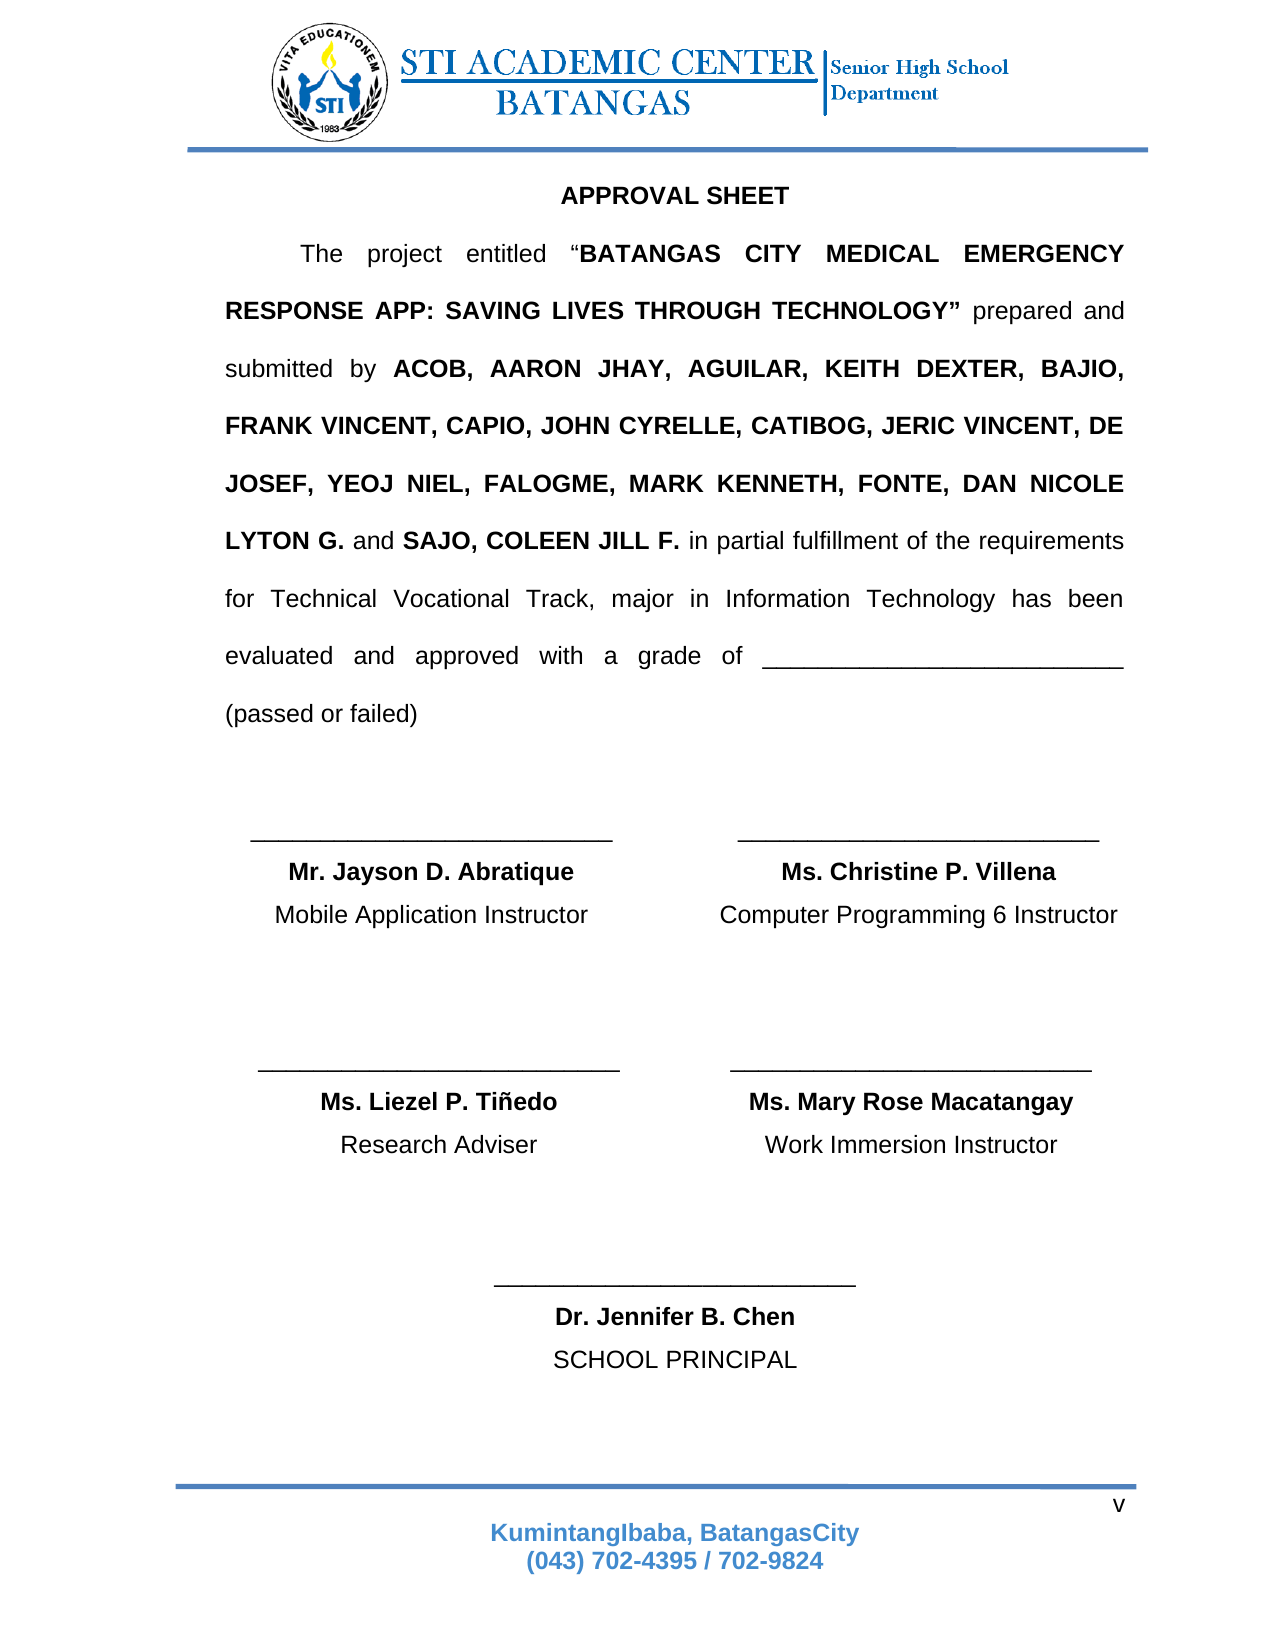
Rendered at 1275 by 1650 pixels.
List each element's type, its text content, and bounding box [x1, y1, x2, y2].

text SCHOOL PRINCIPAL [225, 1346, 1125, 1374]
subtitle APPROVAL SHEET [225, 150, 1125, 210]
text Research Adviser [225, 1130, 653, 1159]
text Mobile Application Instructor [225, 900, 637, 929]
picture [233, 15, 1144, 147]
text __________________________ Mr. Jayson D. Abratique [225, 814, 637, 886]
text __________________________ Dr. Jennifer B. Chen [225, 1259, 1125, 1331]
text __________________________ Ms. Mary Rose Macatangay [697, 1044, 1125, 1116]
text __________________________ Ms. Christine P. Villena [712, 814, 1125, 886]
text Computer Programming 6 Instructor [712, 900, 1125, 929]
text Work Immersion Instructor [697, 1130, 1125, 1159]
text __________________________ Ms. Liezel P. Tiñedo [225, 1044, 653, 1116]
text The project entitled “BATANGAS CITY MEDICAL EMERGENCY RESPONSE APP: SAVING LIVES THROUGH TECHNOLOGY” prepared and submitted by ACOB, AARON JHAY, AGUILAR, KEITH DEXTER, BAJIO, FRANK VINCENT, CAPIO, JOHN CYRELLE, CATIBOG, JERIC VINCENT, DE JOSEF, YEOJ NIEL, FALOGME, MARK KENNETH, FONTE, DAN NICOLE LYTON G. and SAJO, COLEEN JILL F. in partial fulfillment of the requirements for Technical Vocational Track, major in Information Technology has been evaluated and approved with a grade of __________________________ (passed or failed) [225, 239, 1125, 727]
